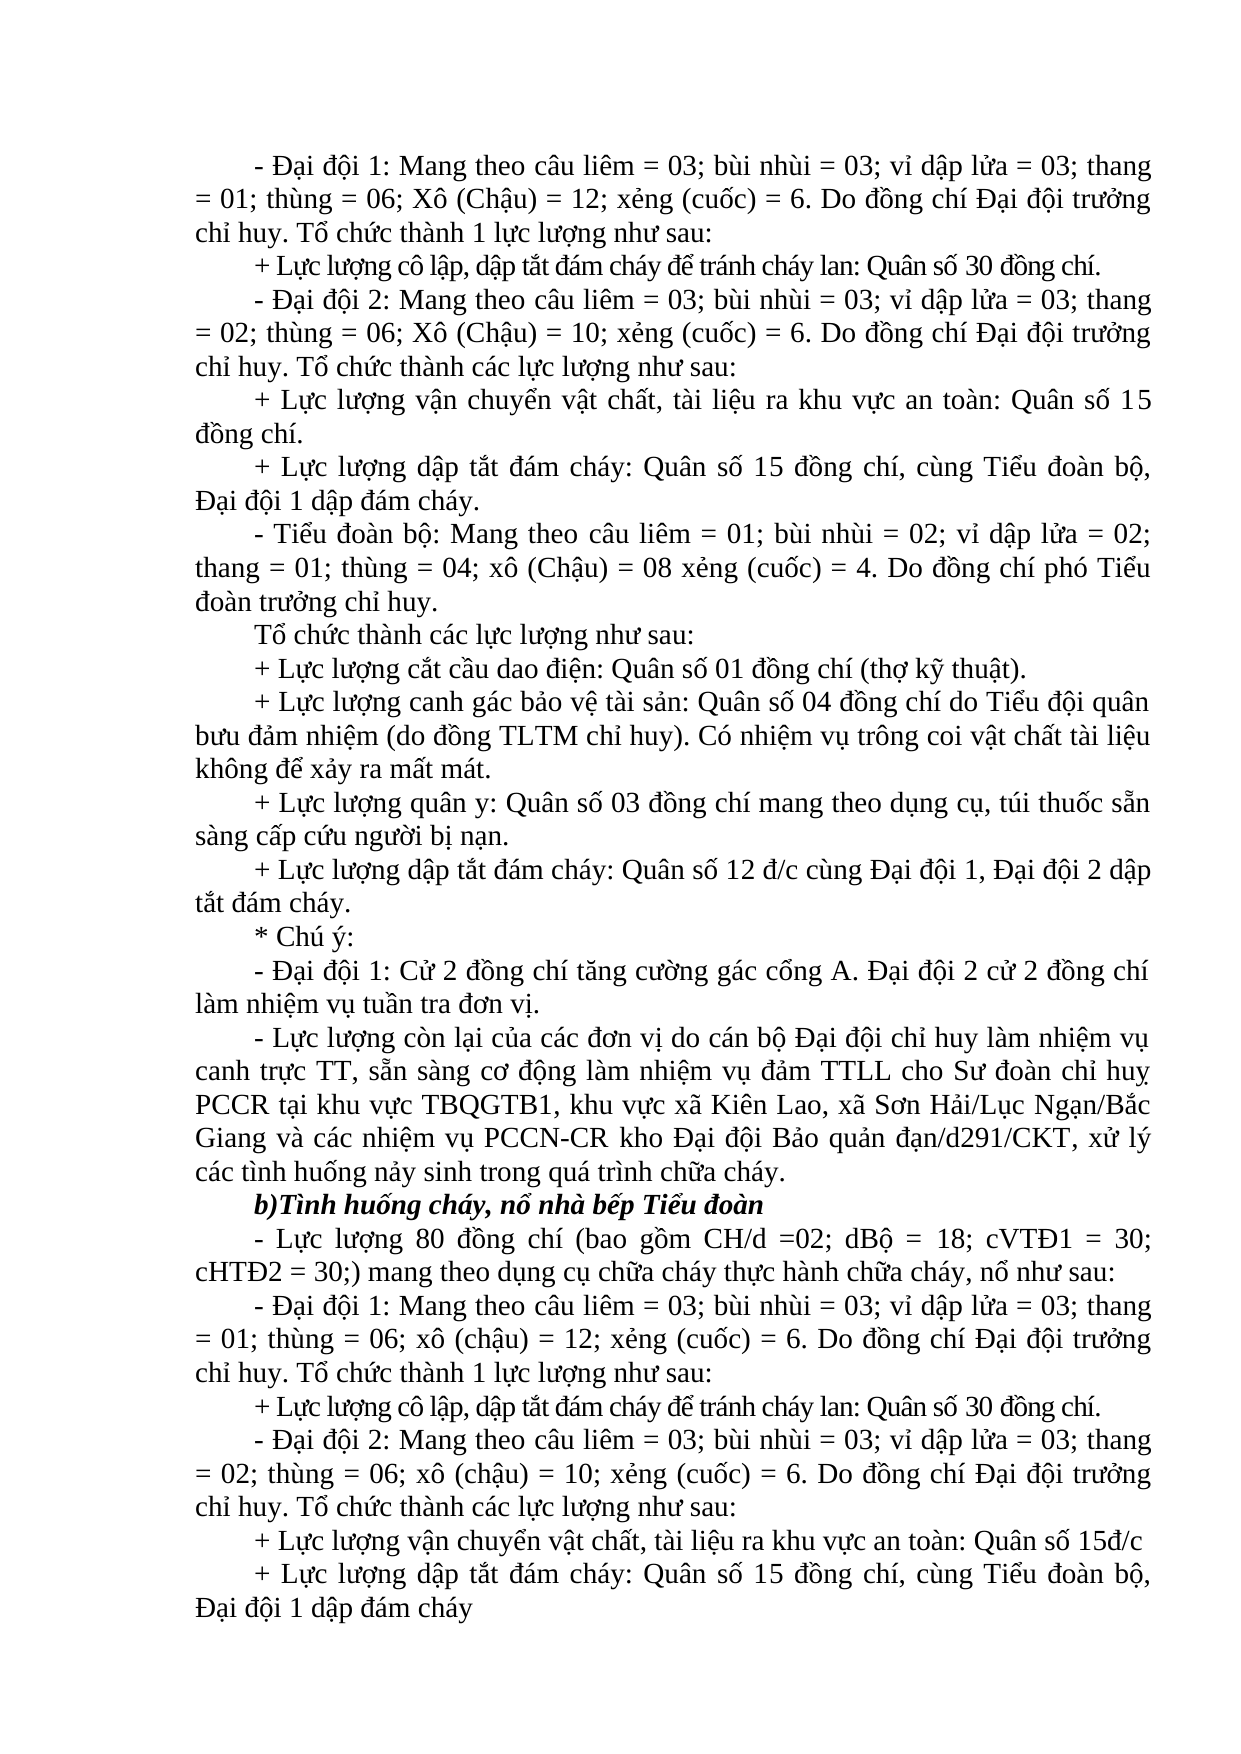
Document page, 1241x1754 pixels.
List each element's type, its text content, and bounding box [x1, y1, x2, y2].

text - Tiểu đoàn bộ: Mang theo câu liêm = 01; bùi nhùi = 02; vỉ dập lửa = 02; thang = 01; thùng = 04; xô (Chậu) = 08 xẻng (cuốc) = 4. Do đồng chí phó Tiểu đoàn trưởng chỉ huy. [195, 517, 1152, 617]
text + Lực lượng dập tắt đám cháy: Quân số 15 đồng chí, cùng Tiểu đoàn bộ, Đại đội 1 dập đám cháy [195, 1556, 1152, 1623]
text + Lực lượng cô lập, dập tắt đám cháy để tránh cháy lan: Quân số 30 đồng chí. [195, 1389, 1152, 1422]
text + Lực lượng dập tắt đám cháy: Quân số 15 đồng chí, cùng Tiểu đoàn bộ, Đại đội 1 dập đám cháy. [195, 449, 1152, 517]
text + Lực lượng quân y: Quân số 03 đồng chí mang theo dụng cụ, túi thuốc sẵn sàng cấp cứu người bị nạn. [195, 785, 1152, 852]
text Tổ chức thành các lực lượng như sau: [195, 617, 1152, 651]
text - Lực lượng còn lại của các đơn vị do cán bộ Đại đội chỉ huy làm nhiệm vụ canh trực TT, sẵn sàng cơ động làm nhiệm vụ đảm TTLL cho Sư đoàn chỉ huỵ PCCR tại khu vực TBQGTB1, khu vực xã Kiên Lao, xã Sơn Hải/Lục Ngạn/Bắc Giang và các nhiệm vụ PCCN-CR kho Đại đội Bảo quản đạn/d291/CKT, xử lý các tình huống nảy sinh trong quá trình chữa cháy. [195, 1020, 1152, 1187]
text + Lực lượng vận chuyển vật chất, tài liệu ra khu vực an toàn: Quân số 15 đồng chí. [195, 382, 1152, 449]
text - Đại đội 1: Mang theo câu liêm = 03; bùi nhùi = 03; vỉ dập lửa = 03; thang = 01; thùng = 06; xô (chậu) = 12; xẻng (cuốc) = 6. Do đồng chí Đại đội trưởng chỉ huy. Tổ chức thành 1 lực lượng như sau: [195, 1288, 1152, 1389]
text - Đại đội 1: Mang theo câu liêm = 03; bùi nhùi = 03; vỉ dập lửa = 03; thang = 01; thùng = 06; Xô (Chậu) = 12; xẻng (cuốc) = 6. Do đồng chí Đại đội trưởng chỉ huy. Tổ chức thành 1 lực lượng như sau: [195, 148, 1152, 248]
text - Đại đội 2: Mang theo câu liêm = 03; bùi nhùi = 03; vỉ dập lửa = 03; thang = 02; thùng = 06; xô (chậu) = 10; xẻng (cuốc) = 6. Do đồng chí Đại đội trưởng chỉ huy. Tổ chức thành các lực lượng như sau: [195, 1422, 1152, 1523]
text * Chú ý: [195, 919, 1152, 953]
text + Lực lượng dập tắt đám cháy: Quân số 12 đ/c cùng Đại đội 1, Đại đội 2 dập tắt đám cháy. [195, 852, 1152, 919]
text b)Tình huống cháy, nổ nhà bếp Tiểu đoàn [195, 1187, 1152, 1221]
text + Lực lượng canh gác bảo vệ tài sản: Quân số 04 đồng chí do Tiểu đội quân bưu đảm nhiệm (do đồng TLTM chỉ huy). Có nhiệm vụ trông coi vật chất tài liệu không để xảy ra mất mát. [195, 684, 1152, 785]
text - Đại đội 2: Mang theo câu liêm = 03; bùi nhùi = 03; vỉ dập lửa = 03; thang = 02; thùng = 06; Xô (Chậu) = 10; xẻng (cuốc) = 6. Do đồng chí Đại đội trưởng chỉ huy. Tổ chức thành các lực lượng như sau: [195, 282, 1152, 382]
text + Lực lượng vận chuyển vật chất, tài liệu ra khu vực an toàn: Quân số 15đ/c [195, 1523, 1152, 1556]
text - Đại đội 1: Cử 2 đồng chí tăng cường gác cổng A. Đại đội 2 cử 2 đồng chí làm nhiệm vụ tuần tra đơn vị. [195, 953, 1152, 1020]
text + Lực lượng cô lập, dập tắt đám cháy để tránh cháy lan: Quân số 30 đồng chí. [195, 248, 1152, 282]
text - Lực lượng 80 đồng chí (bao gồm CH/d =02; dBộ = 18; cVTĐ1 = 30; cHTĐ2 = 30;) mang theo dụng cụ chữa cháy thực hành chữa cháy, nổ như sau: [195, 1221, 1152, 1288]
text + Lực lượng cắt cầu dao điện: Quân số 01 đồng chí (thợ kỹ thuật). [195, 651, 1152, 684]
